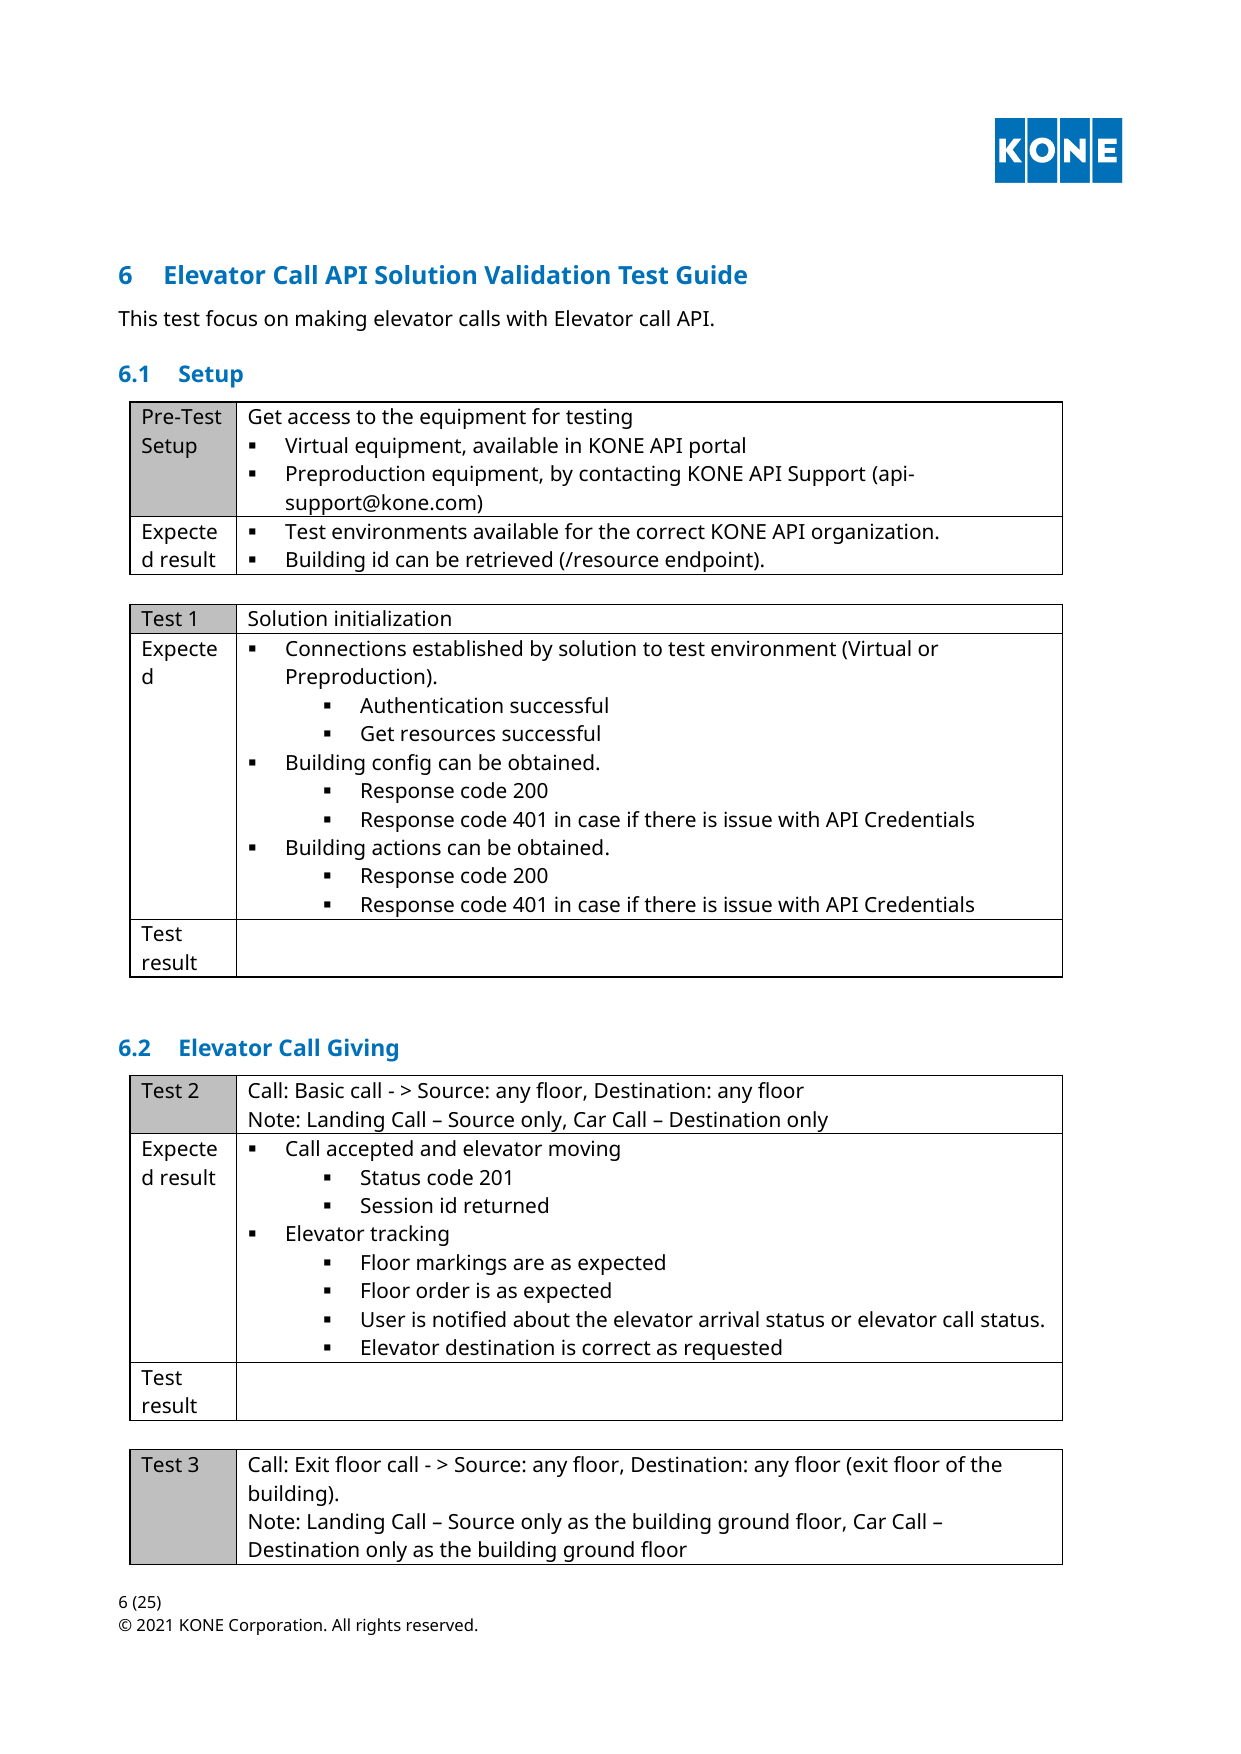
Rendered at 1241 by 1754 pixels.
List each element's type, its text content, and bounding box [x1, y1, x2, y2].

subtitle Elevator Call API Solution Validation Test Guide [118, 258, 1122, 292]
table_header Get access to the equipment for testing Virtual equipment, available in KONE API portal Preproduction equipment, by contacting KONE API Support (api-support@kone.com) [237, 403, 1062, 516]
table_cell [237, 920, 1062, 976]
table_cell Test result [131, 920, 236, 976]
table_cell Connections established by solution to test environment (Virtual or Preproduction). Authentication successful Get resources successful Building config can be obtained. Response code 200 Response code 401 in case if there is issue with API Credentials Building actions can be obtained. Response code 200 Response code 401 in case if there is issue with API Credentials [237, 634, 1062, 918]
table_header Pre-Test Setup [131, 403, 236, 516]
subtitle Elevator Call Giving [118, 1032, 1122, 1063]
table_cell Call accepted and elevator moving Status code 201 Session id returned Elevator tracking Floor markings are as expected Floor order is as expected User is notified about the elevator arrival status or elevator call status. Elevator destination is correct as requested [237, 1134, 1062, 1362]
table_header Test 2 [131, 1076, 236, 1133]
table_cell [237, 1363, 1062, 1420]
table_header Test 1 [131, 605, 236, 633]
table_cell Expected result [131, 1134, 236, 1362]
table_cell Test environments available for the correct KONE API organization. Building id can be retrieved (/resource endpoint). [237, 517, 1062, 574]
table_header Solution initialization [237, 605, 1062, 633]
text This test focus on making elevator calls with Elevator call API. [118, 304, 1122, 333]
subtitle Setup [118, 358, 1122, 389]
table_header Call: Exit floor call - > Source: any floor, Destination: any floor (exit floor of the building). Note: Landing Call – Source only as the building ground floor, Car Call – Destination only as the building ground floor [237, 1450, 1062, 1564]
table_cell Expected result [131, 517, 236, 574]
table_cell Test result [131, 1363, 236, 1420]
table_cell Expected [131, 634, 236, 918]
table_header Call: Basic call - > Source: any floor, Destination: any floor Note: Landing Call – Source only, Car Call – Destination only [237, 1076, 1062, 1133]
table_header Test 3 [131, 1450, 236, 1564]
